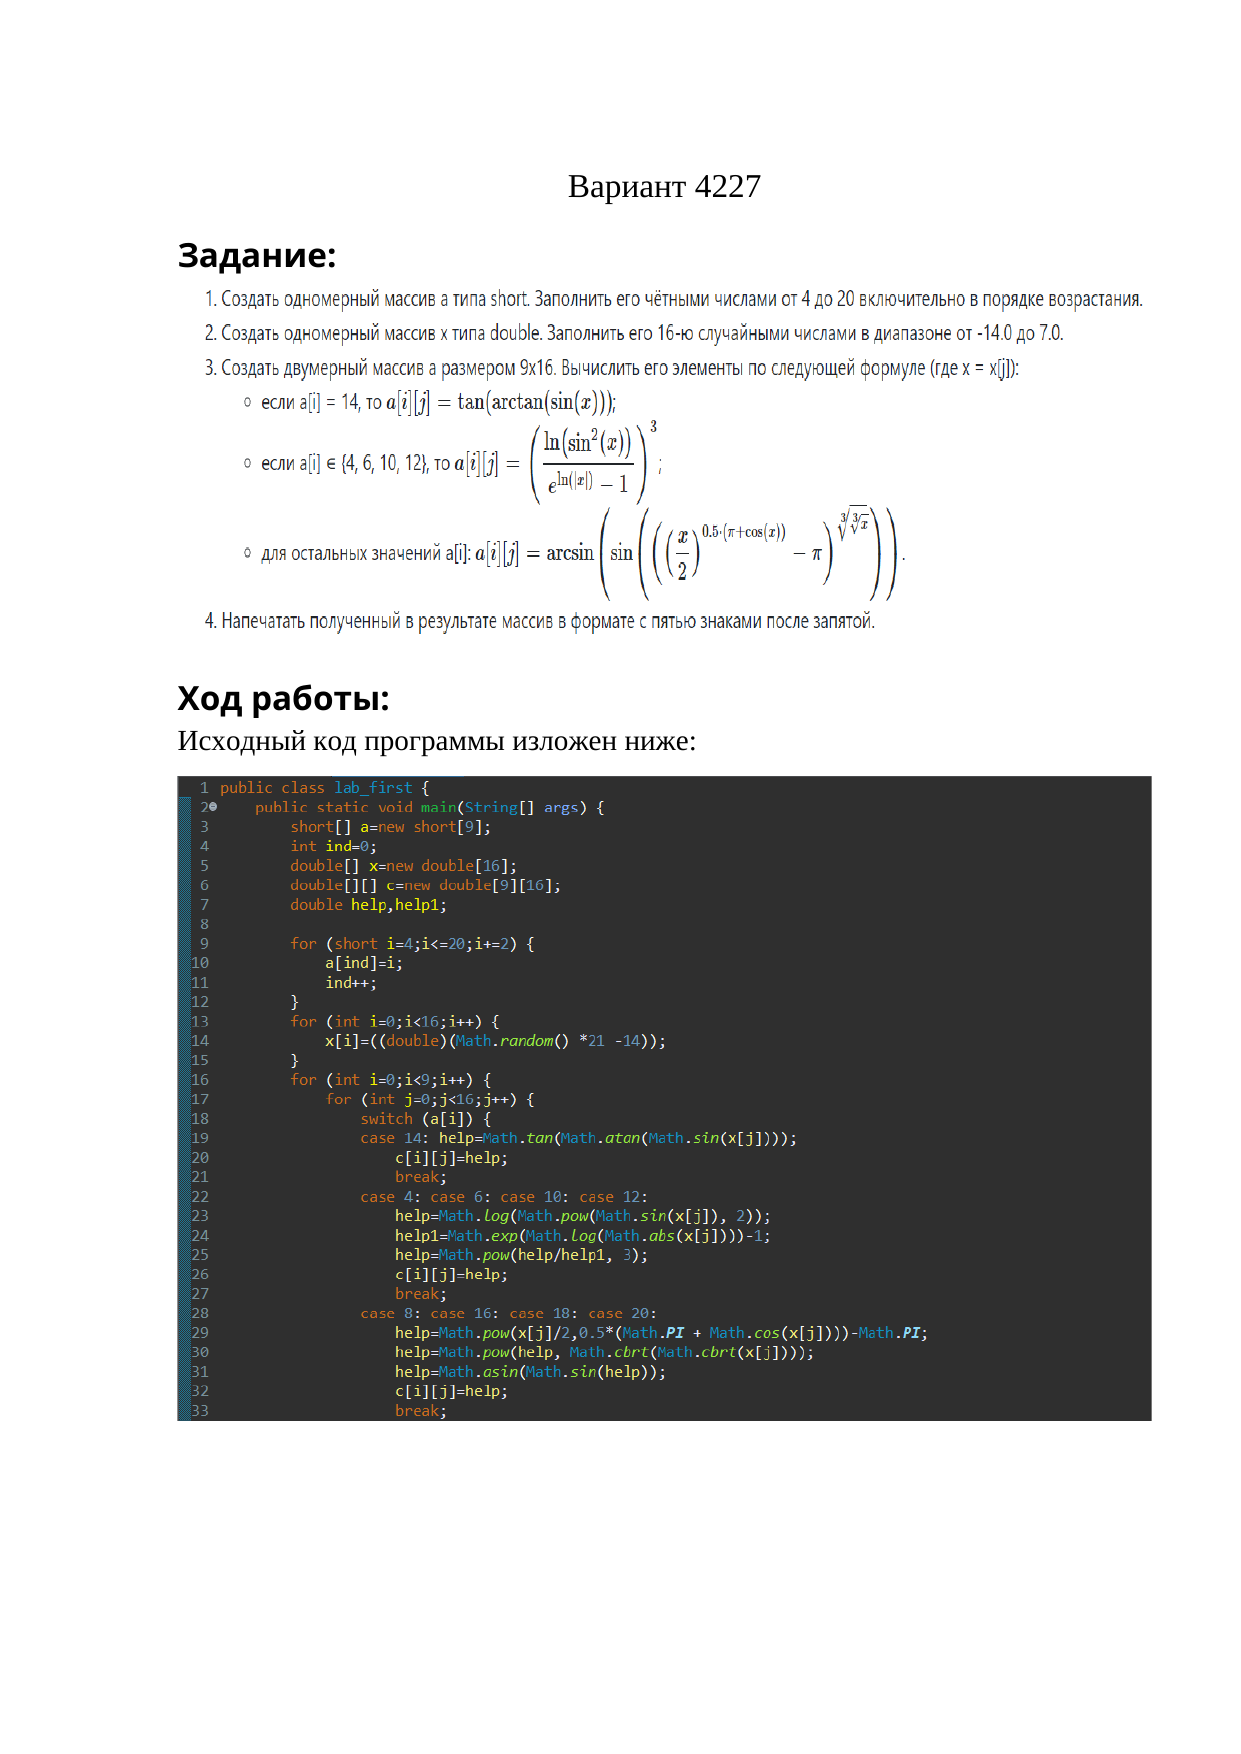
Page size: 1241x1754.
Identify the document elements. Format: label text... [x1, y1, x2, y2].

text Исходный код программы изложен ниже: [177, 723, 1152, 757]
picture [177, 281, 1152, 648]
picture [177, 776, 1152, 1421]
subtitle Ход работы: [177, 674, 1152, 720]
text Вариант 4227 [177, 166, 1152, 204]
subtitle Задание: [177, 232, 1152, 278]
